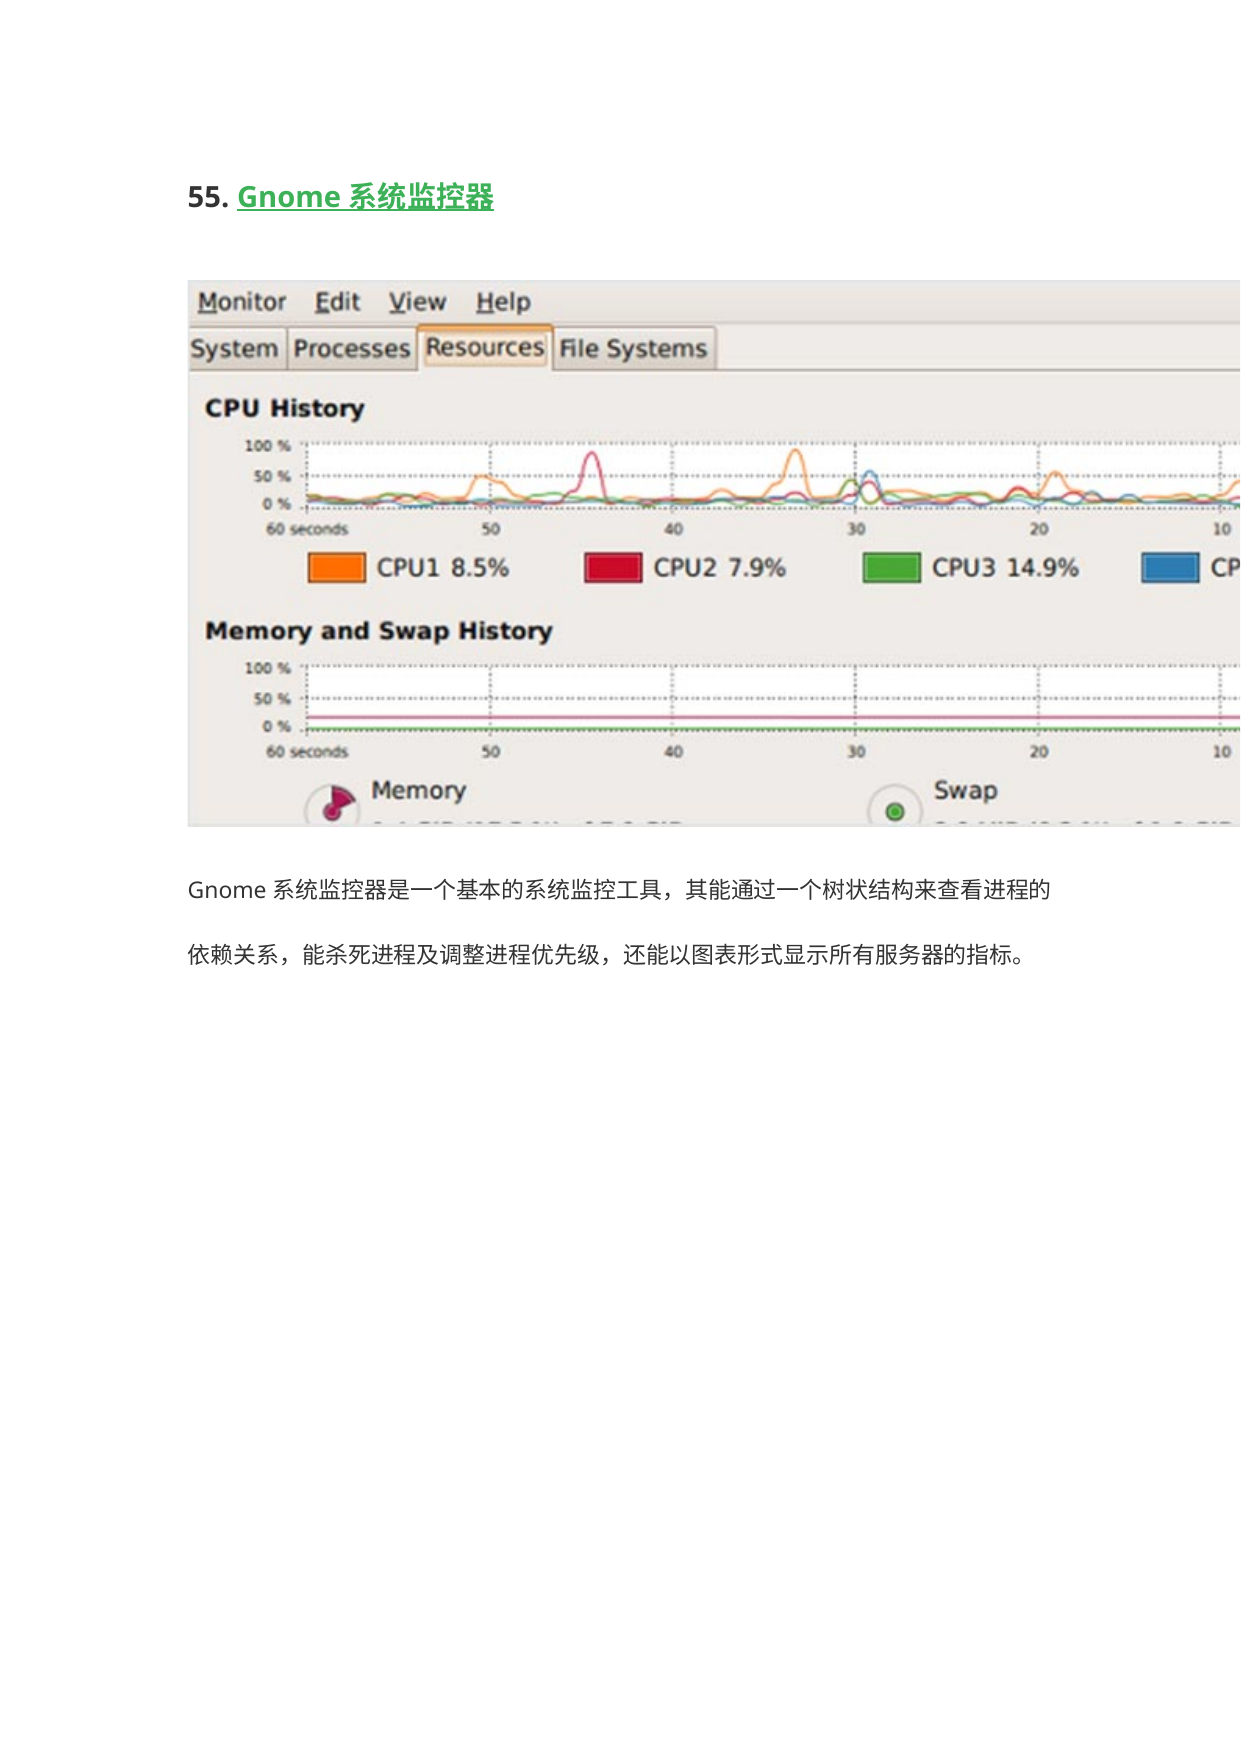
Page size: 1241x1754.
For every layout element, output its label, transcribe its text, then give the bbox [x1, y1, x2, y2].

picture [187, 280, 1241, 827]
subtitle 55. Gnome 系统监控器 [187, 162, 1053, 227]
text Gnome 系统监控器是一个基本的系统监控工具，其能通过一个树状结构来查看进程的依赖关系，能杀死进程及调整进程优先级，还能以图表形式显示所有服务器的指标。 [187, 856, 1053, 986]
